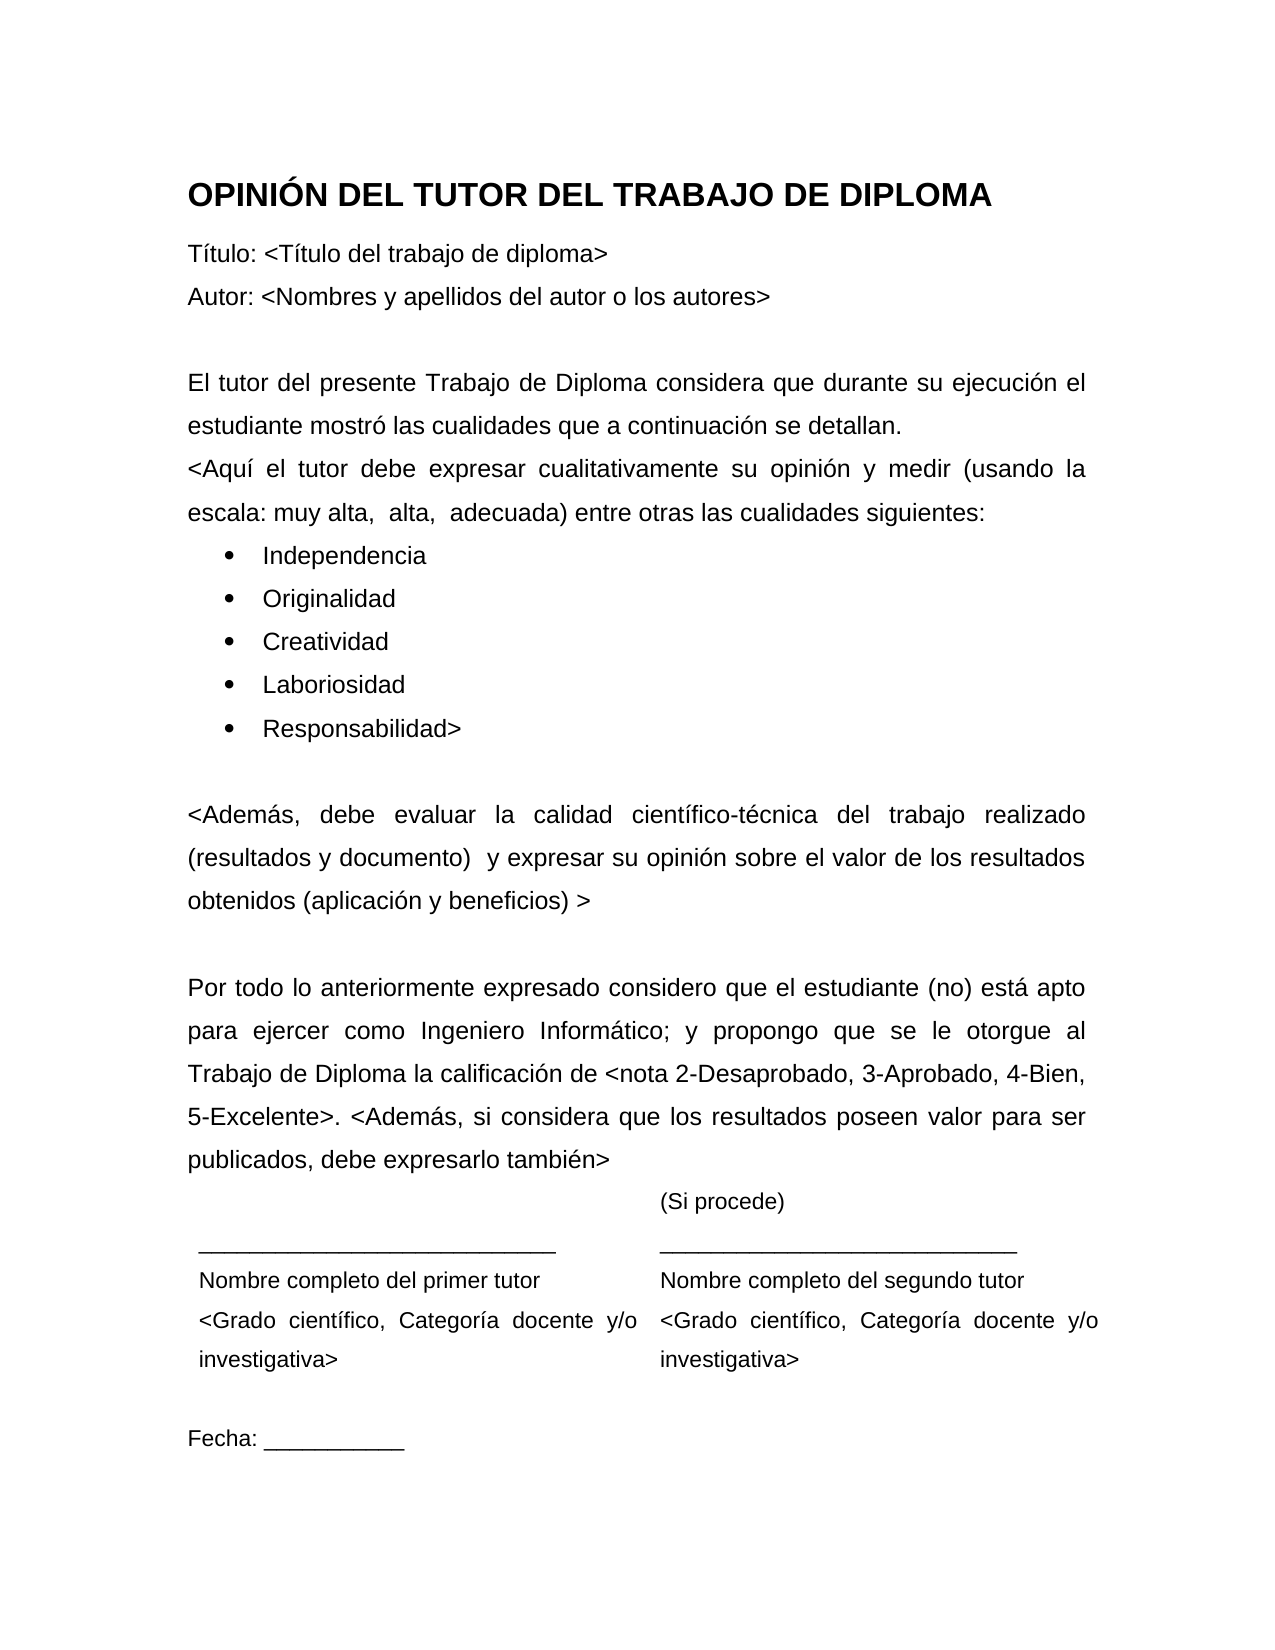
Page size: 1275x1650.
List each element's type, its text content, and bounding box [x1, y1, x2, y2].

list Originalidad [225, 584, 1087, 613]
text Autor: <Nombres y apellidos del autor o los autores> [187, 282, 1087, 311]
text <Aquí el tutor debe expresar cualitativamente su opinión y medir (usando la escala: muy alta, alta, adecuada) entre otras las cualidades siguientes: [187, 454, 1087, 526]
list Laboriosidad [225, 670, 1087, 699]
text Título: <Título del trabajo de diploma> [187, 239, 1087, 268]
text Fecha: ___________ [187, 1425, 1087, 1451]
text <Además, debe evaluar la calidad científico-técnica del trabajo realizado (resultados y documento) y expresar su opinión sobre el valor de los resultados obtenidos (aplicación y beneficios) > [187, 800, 1087, 915]
table_header ____________________________ Nombre completo del primer tutor <Grado científico, Categoría docente y/o investigativa> [188, 1188, 649, 1386]
text OPINIÓN DEL TUTOR DEL TRABAJO DE DIPLOMA [187, 175, 1087, 213]
table_header (Si procede) ____________________________ Nombre completo del segundo tutor <Grado científico, Categoría docente y/o investigativa> [649, 1188, 1110, 1386]
list Independencia [225, 541, 1087, 569]
list Responsabilidad> [225, 714, 1087, 742]
text El tutor del presente Trabajo de Diploma considera que durante su ejecución el estudiante mostró las cualidades que a continuación se detallan. [187, 368, 1087, 440]
text Por todo lo anteriormente expresado considero que el estudiante (no) está apto para ejercer como Ingeniero Informático; y propongo que se le otorgue al Trabajo de Diploma la calificación de <nota 2-Desaprobado, 3-Aprobado, 4-Bien, 5-Excelente>. <Además, si considera que los resultados poseen valor para ser publicados, debe expresarlo también> [187, 972, 1087, 1174]
list Creatividad [225, 627, 1087, 656]
